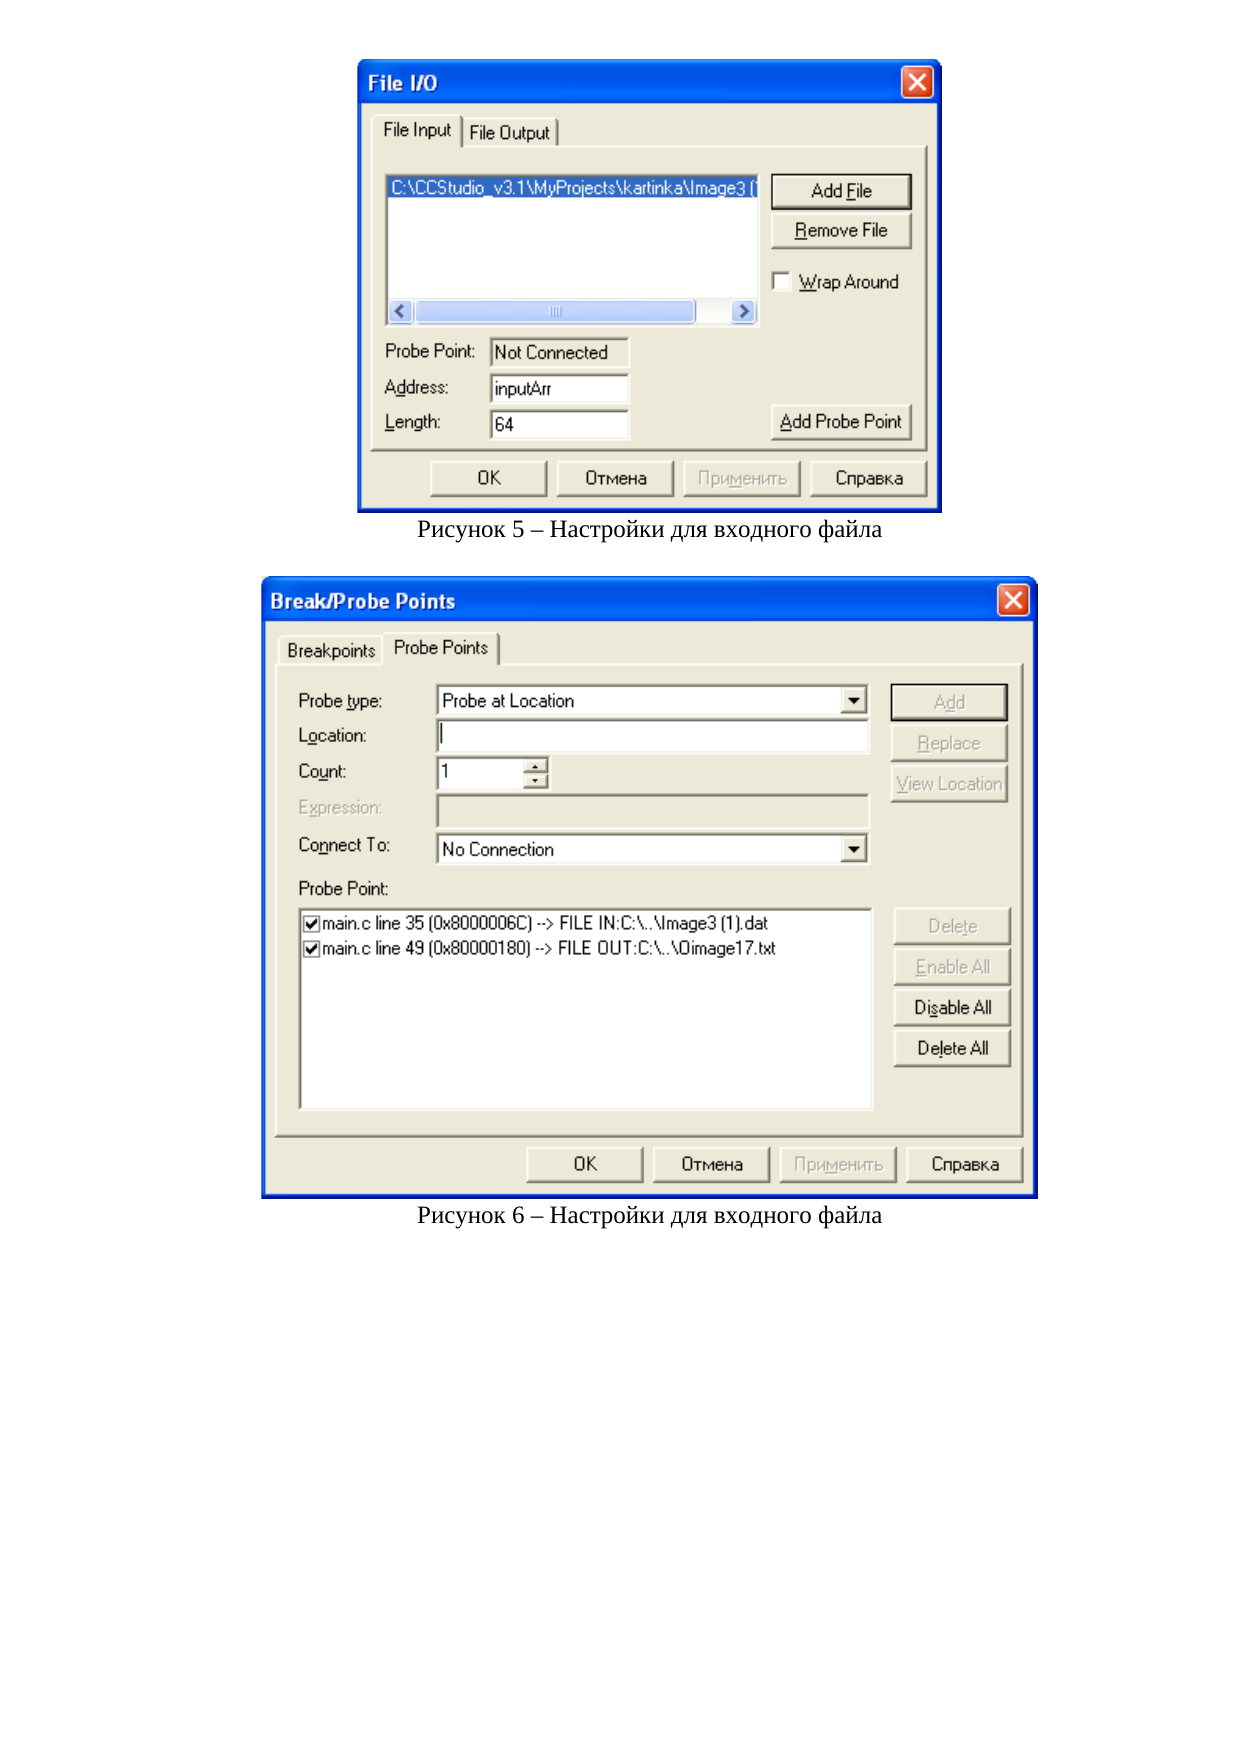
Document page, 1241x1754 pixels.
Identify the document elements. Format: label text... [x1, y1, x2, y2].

picture [357, 59, 942, 513]
picture [261, 576, 1038, 1199]
text Рисунок 5 – Настройки для входного файла [118, 514, 1181, 543]
text Рисунок 6 – Настройки для входного файла [118, 1201, 1181, 1229]
